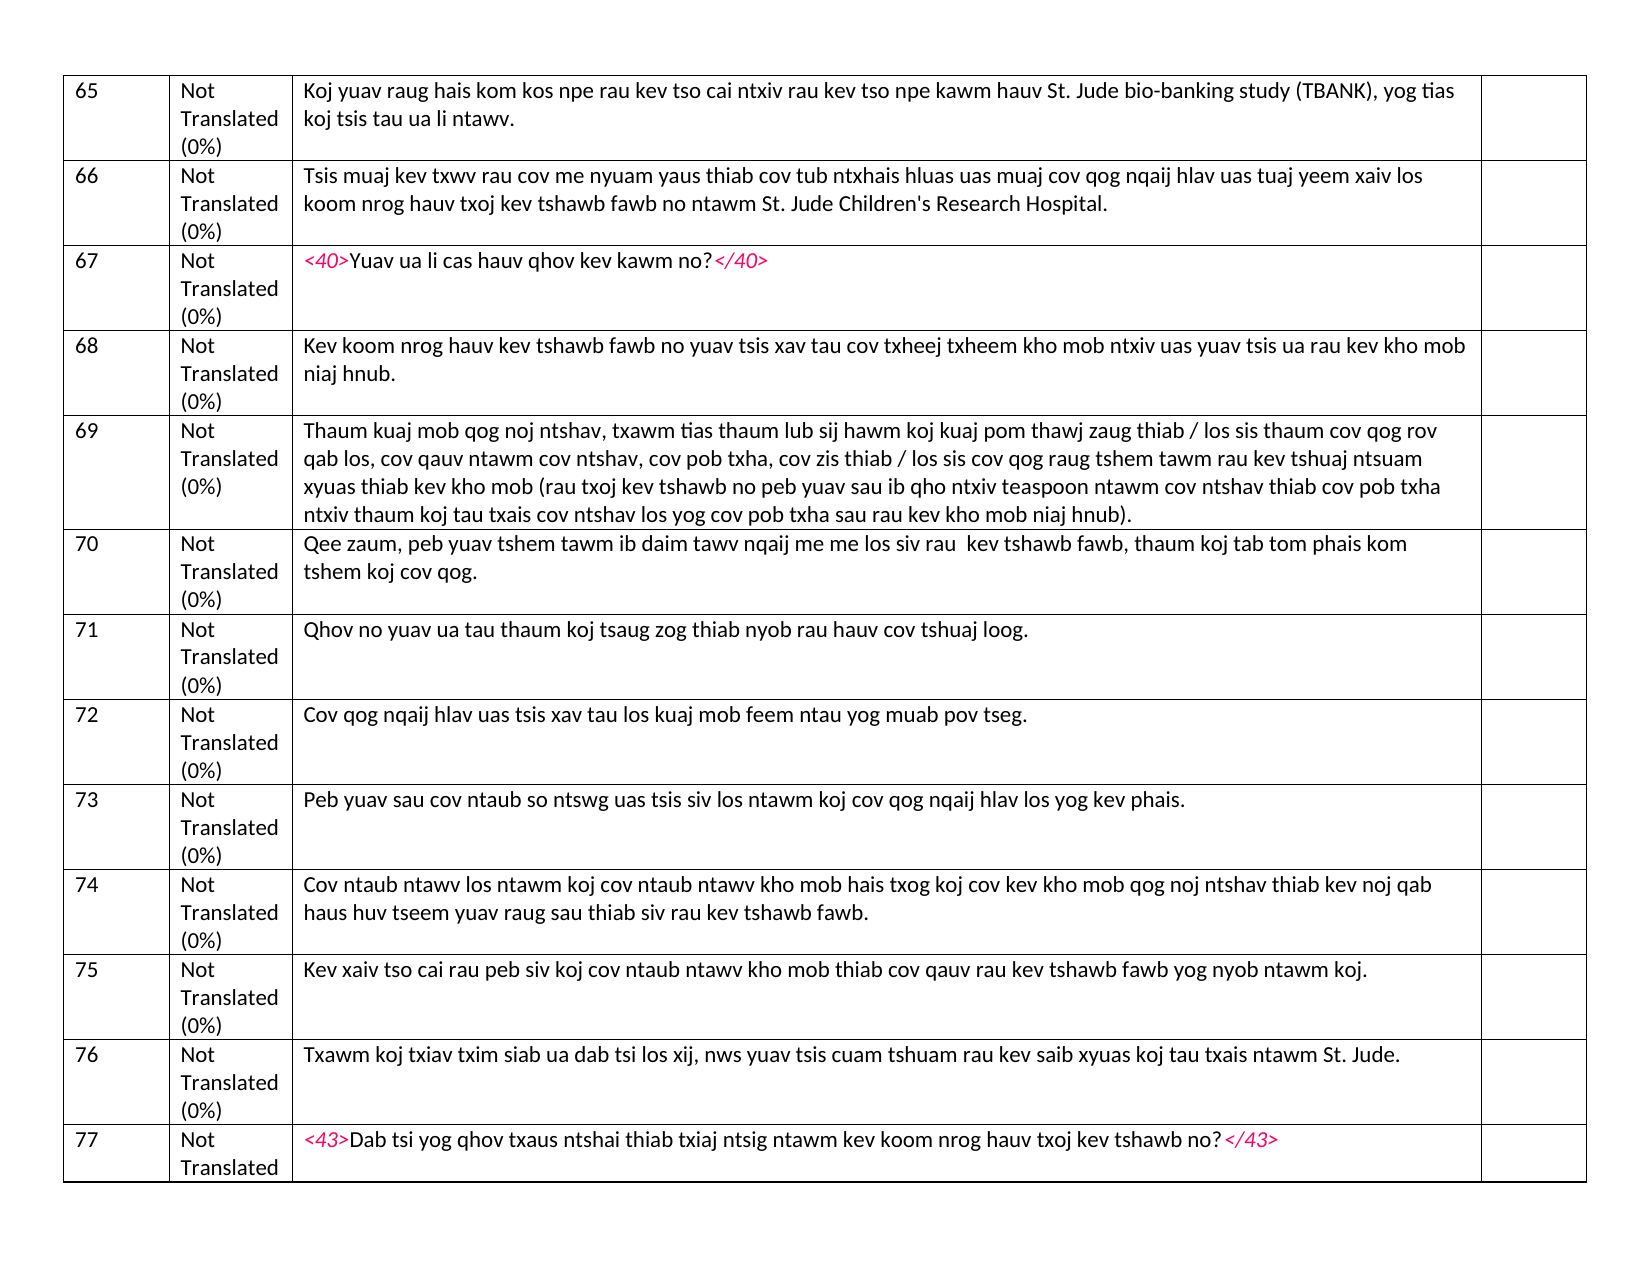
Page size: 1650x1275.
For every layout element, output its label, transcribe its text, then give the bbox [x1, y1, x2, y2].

table_cell 685e7c617c-3b11-4cde-b788-661c789fa497 [64, 331, 169, 415]
table_cell <40>Yuav ua li cas hauv qhov kev kawm no?</40> [293, 246, 1481, 330]
table_cell Koj yuav raug hais kom kos npe rau kev tso cai ntxiv rau kev tso npe kawm hauv St. Jude bio-banking study (TBANK), yog tias koj tsis tau ua li ntawv. [293, 76, 1481, 160]
table_cell Thaum kuaj mob qog noj ntshav, txawm tias thaum lub sij hawm koj kuaj pom thawj zaug thiab / los sis thaum cov qog rov qab los, cov qauv ntawm cov ntshav, cov pob txha, cov zis thiab / los sis cov qog raug tshem tawm rau kev tshuaj ntsuam xyuas thiab kev kho mob (rau txoj kev tshawb no peb yuav sau ib qho ntxiv teaspoon ntawm cov ntshav thiab cov pob txha ntxiv thaum koj tau txais cov ntshav los yog cov pob txha sau rau kev kho mob niaj hnub). [293, 416, 1481, 528]
table_cell Not Translated (0%) [170, 615, 292, 699]
table_cell [1482, 615, 1586, 699]
table_cell Not Translated (0%) [170, 331, 292, 415]
table_cell 768694a125-091c-423f-b6b5-82140e49c40a [64, 1040, 169, 1124]
table_cell Not Translated (0%) [170, 955, 292, 1039]
table_cell 70ff4fb41b-dba1-4af9-ae09-875af6247a53 [64, 530, 169, 614]
table_cell Cov ntaub ntawv los ntawm koj cov ntaub ntawv kho mob hais txog koj cov kev kho mob qog noj ntshav thiab kev noj qab haus huv tseem yuav raug sau thiab siv rau kev tshawb fawb. [293, 870, 1481, 954]
table_cell 677adc9e3e-4db3-4e25-85e0-48ee062b79b7 [64, 246, 169, 330]
table_cell Tsis muaj kev txwv rau cov me nyuam yaus thiab cov tub ntxhais hluas uas muaj cov qog nqaij hlav uas tuaj yeem xaiv los koom nrog hauv txoj kev tshawb fawb no ntawm St. Jude Children's Research Hospital. [293, 161, 1481, 245]
table_cell Kev xaiv tso cai rau peb siv koj cov ntaub ntawv kho mob thiab cov qauv rau kev tshawb fawb yog nyob ntawm koj. [293, 955, 1481, 1039]
table_cell Not Translated (0%) [170, 416, 292, 528]
table_cell [1482, 1125, 1586, 1181]
table_cell Not Translated (0%) [170, 700, 292, 784]
table_cell 65183c68c6-1d07-4280-87a8-37f68d5f99d7 [64, 76, 169, 160]
table_cell Not Translated (0%) [170, 530, 292, 614]
table_cell 72dc52b34d-8bc9-4b77-9b9b-3dcea5eb521f [64, 700, 169, 784]
table_cell Not Translated (0%) [170, 76, 292, 160]
table_cell Not Translated (0%) [170, 785, 292, 869]
table_cell [1482, 246, 1586, 330]
table_cell [1482, 530, 1586, 614]
table_cell 733c4eb448-a6c6-4e7c-a9c4-6e5560b64d47 [64, 785, 169, 869]
table_cell 741d854367-f6cf-41fe-9ffc-c11bca67586f [64, 870, 169, 954]
table_cell Peb yuav sau cov ntaub so ntswg uas tsis siv los ntawm koj cov qog nqaij hlav los yog kev phais. [293, 785, 1481, 869]
table_cell 697e5030b0-6c3d-42d3-b50c-1a06c91e610b [64, 416, 169, 528]
table_cell Not Translated (0%) [170, 246, 292, 330]
table_cell Not Translated (0%) [170, 1040, 292, 1124]
table_cell 66b9626d4f-abd1-42a8-9b28-d3ba7c7ace26 [64, 161, 169, 245]
table_cell Qee zaum, peb yuav tshem tawm ib daim tawv nqaij me me los siv rau kev tshawb fawb, thaum koj tab tom phais kom tshem koj cov qog. [293, 530, 1481, 614]
table_cell [1482, 161, 1586, 245]
table_cell Qhov no yuav ua tau thaum koj tsaug zog thiab nyob rau hauv cov tshuaj loog. [293, 615, 1481, 699]
table_cell [1482, 331, 1586, 415]
table_cell [1482, 1040, 1586, 1124]
table_cell Cov qog nqaij hlav uas tsis xav tau los kuaj mob feem ntau yog muab pov tseg. [293, 700, 1481, 784]
table_cell [1482, 870, 1586, 954]
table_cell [293, 1125, 1481, 1181]
table_cell 75933edfdd-4821-425b-bca5-807b935a0f74 [64, 955, 169, 1039]
table_cell [1482, 416, 1586, 528]
table_cell [1482, 785, 1586, 869]
table_cell Txawm koj txiav txim siab ua dab tsi los xij, nws yuav tsis cuam tshuam rau kev saib xyuas koj tau txais ntawm St. Jude. [293, 1040, 1481, 1124]
table_cell Not Translated (0%) [170, 1125, 292, 1181]
table_cell Kev koom nrog hauv kev tshawb fawb no yuav tsis xav tau cov txheej txheem kho mob ntxiv uas yuav tsis ua rau kev kho mob niaj hnub. [293, 331, 1481, 415]
table_cell [1482, 700, 1586, 784]
table_cell 715586dda0-db86-44ad-8418-8b41155607c6 [64, 615, 169, 699]
table_cell Not Translated (0%) [170, 870, 292, 954]
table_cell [64, 1125, 169, 1181]
table_cell Not Translated (0%) [170, 161, 292, 245]
table_cell [1482, 955, 1586, 1039]
table_cell [1482, 76, 1586, 160]
